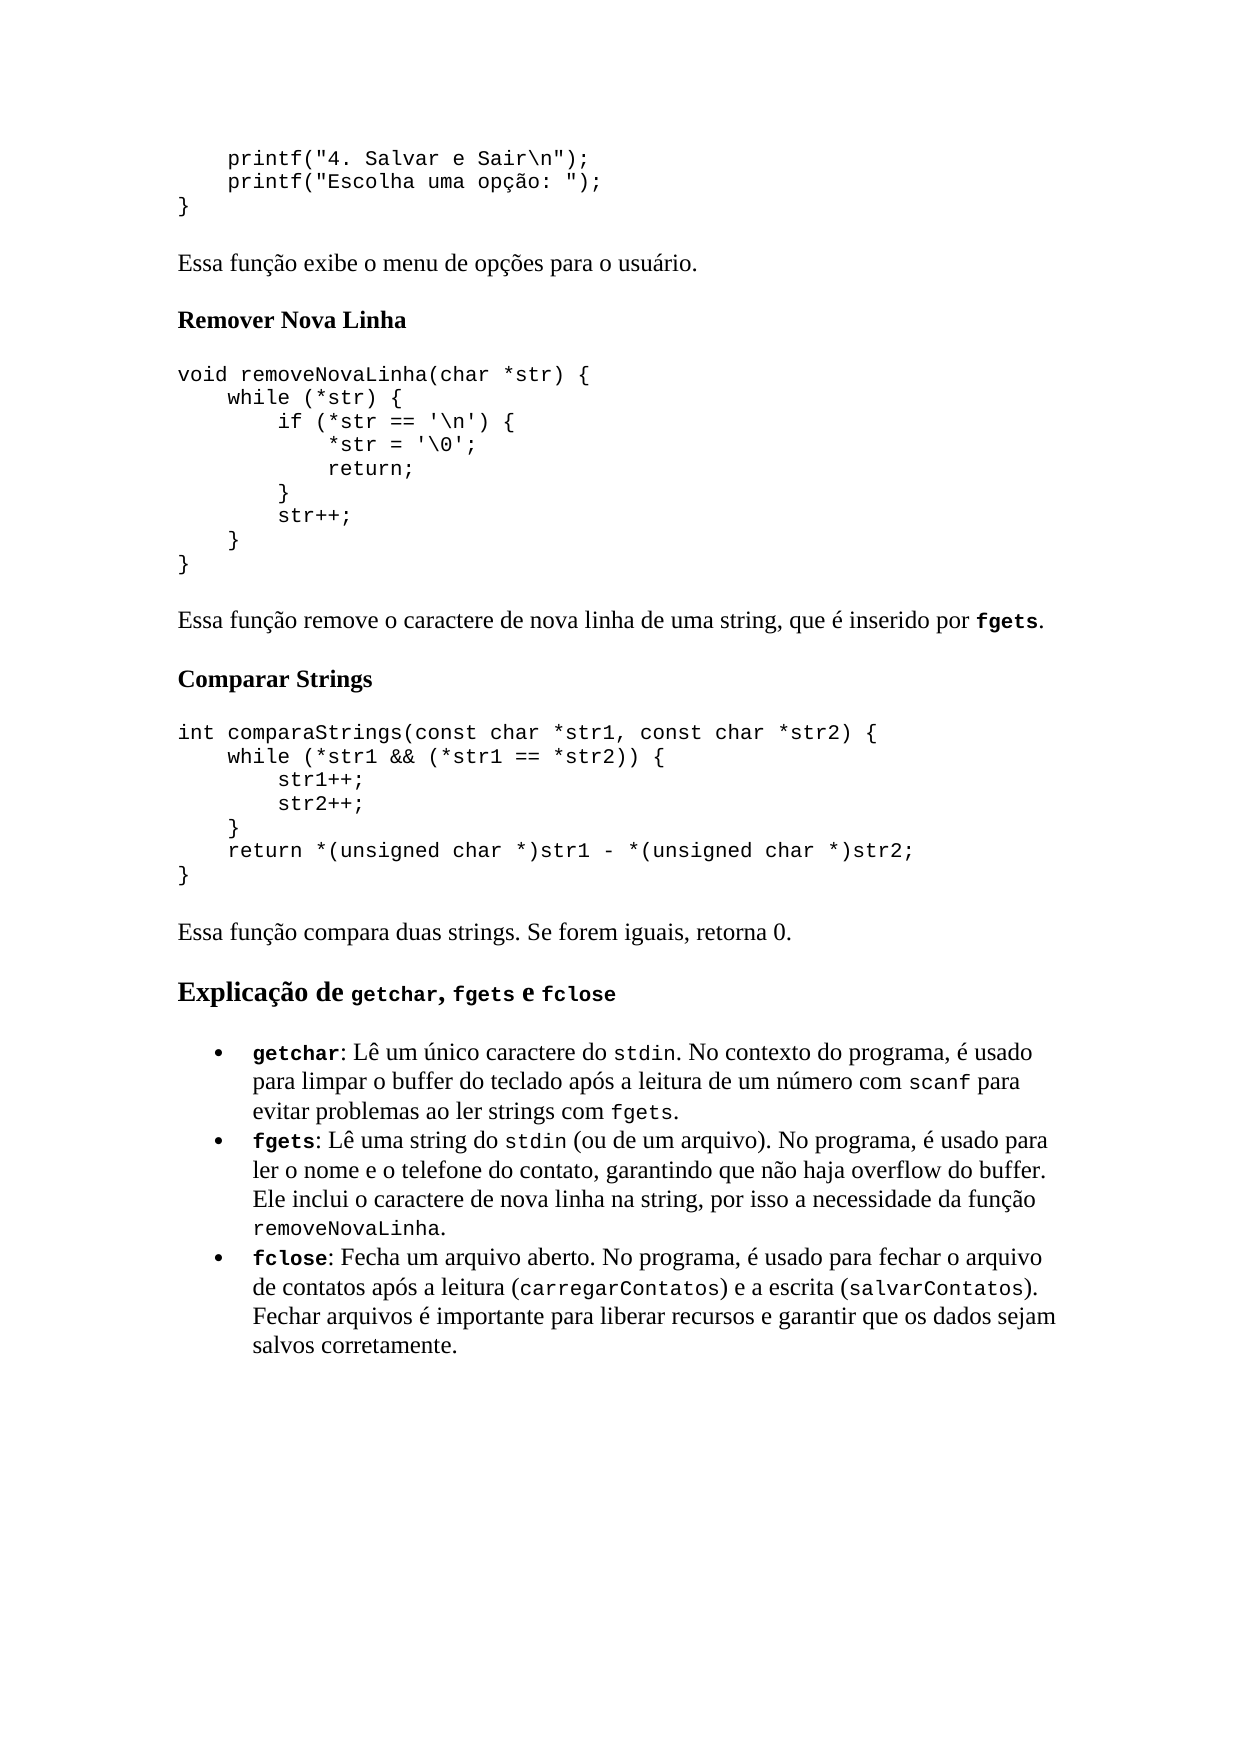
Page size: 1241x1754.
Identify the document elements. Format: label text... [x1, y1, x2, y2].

text printf("Escolha uma opção: "); [177, 171, 1063, 195]
text } [177, 553, 1063, 576]
text while (*str) { [177, 387, 1063, 411]
text Explicação de getchar, fgets e fclose [177, 975, 1063, 1007]
text } [177, 817, 1063, 840]
text Essa função compara duas strings. Se forem iguais, retorna 0. [177, 917, 1063, 946]
text } [177, 195, 1063, 218]
text void removeNovaLinha(char *str) { [177, 363, 1063, 387]
text while (*str1 && (*str1 == *str2)) { [177, 746, 1063, 769]
text } [177, 482, 1063, 505]
text str1++; [177, 769, 1063, 793]
text if (*str == '\n') { [177, 411, 1063, 434]
text return *(unsigned char *)str1 - *(unsigned char *)str2; [177, 840, 1063, 864]
text printf("4. Salvar e Sair\n"); [177, 148, 1063, 171]
text } [177, 864, 1063, 888]
text *str = '\0'; [177, 434, 1063, 458]
list getchar: Lê um único caractere do stdin. No contexto do programa, é usado para limpar o buffer do teclado após a leitura de um número com scanf para evitar problemas ao ler strings com fgets. [215, 1037, 1063, 1125]
text Essa função exibe o menu de opções para o usuário. [177, 248, 1063, 276]
text str2++; [177, 793, 1063, 817]
text } [177, 529, 1063, 553]
text Essa função remove o caractere de nova linha de uma string, que é inserido por fgets. [177, 606, 1063, 635]
text Comparar Strings [177, 664, 1063, 693]
text str++; [177, 505, 1063, 529]
list fgets: Lê uma string do stdin (ou de um arquivo). No programa, é usado para ler o nome e o telefone do contato, garantindo que não haja overflow do buffer. Ele inclui o caractere de nova linha na string, por isso a necessidade da função removeNovaLinha. [215, 1125, 1063, 1242]
list fclose: Fecha um arquivo aberto. No programa, é usado para fechar o arquivo de contatos após a leitura (carregarContatos) e a escrita (salvarContatos). Fechar arquivos é importante para liberar recursos e garantir que os dados sejam salvos corretamente. [215, 1242, 1063, 1359]
text int comparaStrings(const char *str1, const char *str2) { [177, 722, 1063, 746]
text return; [177, 458, 1063, 482]
text Remover Nova Linha [177, 306, 1063, 334]
